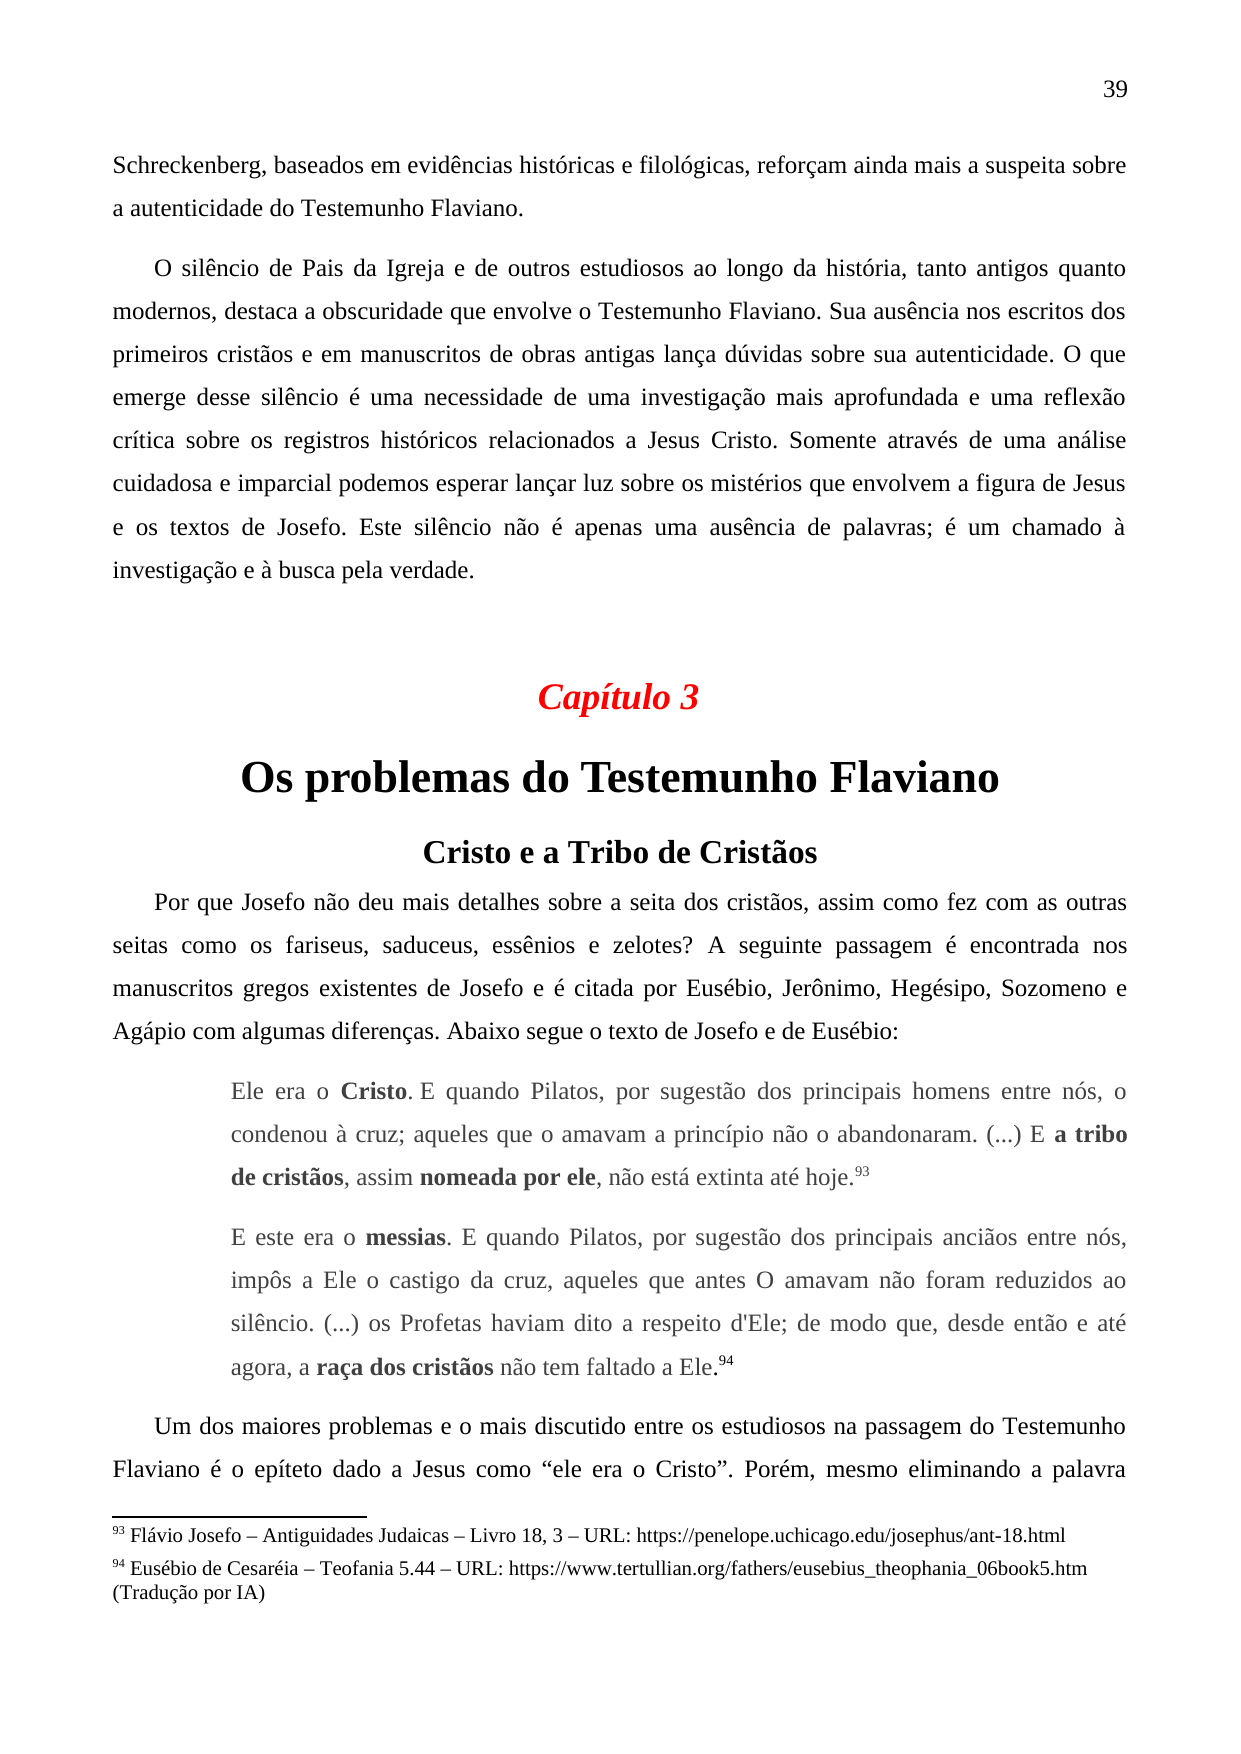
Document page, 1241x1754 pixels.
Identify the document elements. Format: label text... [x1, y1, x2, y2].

subtitle Os problemas do Testemunho Flaviano [112, 750, 1128, 803]
text Ele era o Cristo. E quando Pilatos, por sugestão dos principais homens entre nós, o condenou à cruz; aqueles que o amavam a princípio não o abandonaram. (...) E a tribo de cristãos, assim nomeada por ele, não está extinta até hoje. [231, 1076, 1128, 1191]
text O silêncio de Pais da Igreja e de outros estudiosos ao longo da história, tanto antigos quanto modernos, destaca a obscuridade que envolve o Testemunho Flaviano. Sua ausência nos escritos dos primeiros cristãos e em manuscritos de obras antigas lança dúvidas sobre sua autenticidade. O que emerge desse silêncio é uma necessidade de uma investigação mais aprofundada e uma reflexão crítica sobre os registros históricos relacionados a Jesus Cristo. Somente através de uma análise cuidadosa e imparcial podemos esperar lançar luz sobre os mistérios que envolvem a figura de Jesus e os textos de Josefo. Este silêncio não é apenas uma ausência de palavras; é um chamado à investigação e à busca pela verdade. [112, 253, 1128, 583]
text E este era o messias. E quando Pilatos, por sugestão dos principais anciãos entre nós, impôs a Ele o castigo da cruz, aqueles que antes O amavam não foram reduzidos ao silêncio. (...) os Profetas haviam dito a respeito d'Ele; de modo que, desde então e até agora, a raça dos cristãos não tem faltado a Ele. [231, 1222, 1128, 1380]
text Por que Josefo não deu mais detalhes sobre a seita dos cristãos, assim como fez com as outras seitas como os fariseus, saduceus, essênios e zelotes? A seguinte passagem é encontrada nos manuscritos gregos existentes de Josefo e é citada por Eusébio, Jerônimo, Hegésipo, Sozomeno e Agápio com algumas diferenças. Abaixo segue o texto de Josefo e de Eusébio: [112, 887, 1128, 1045]
text Capítulo 3 [112, 674, 1128, 717]
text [112, 1411, 1128, 1483]
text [112, 150, 1128, 222]
text Cristo e a Tribo de Cristãos [112, 832, 1128, 870]
